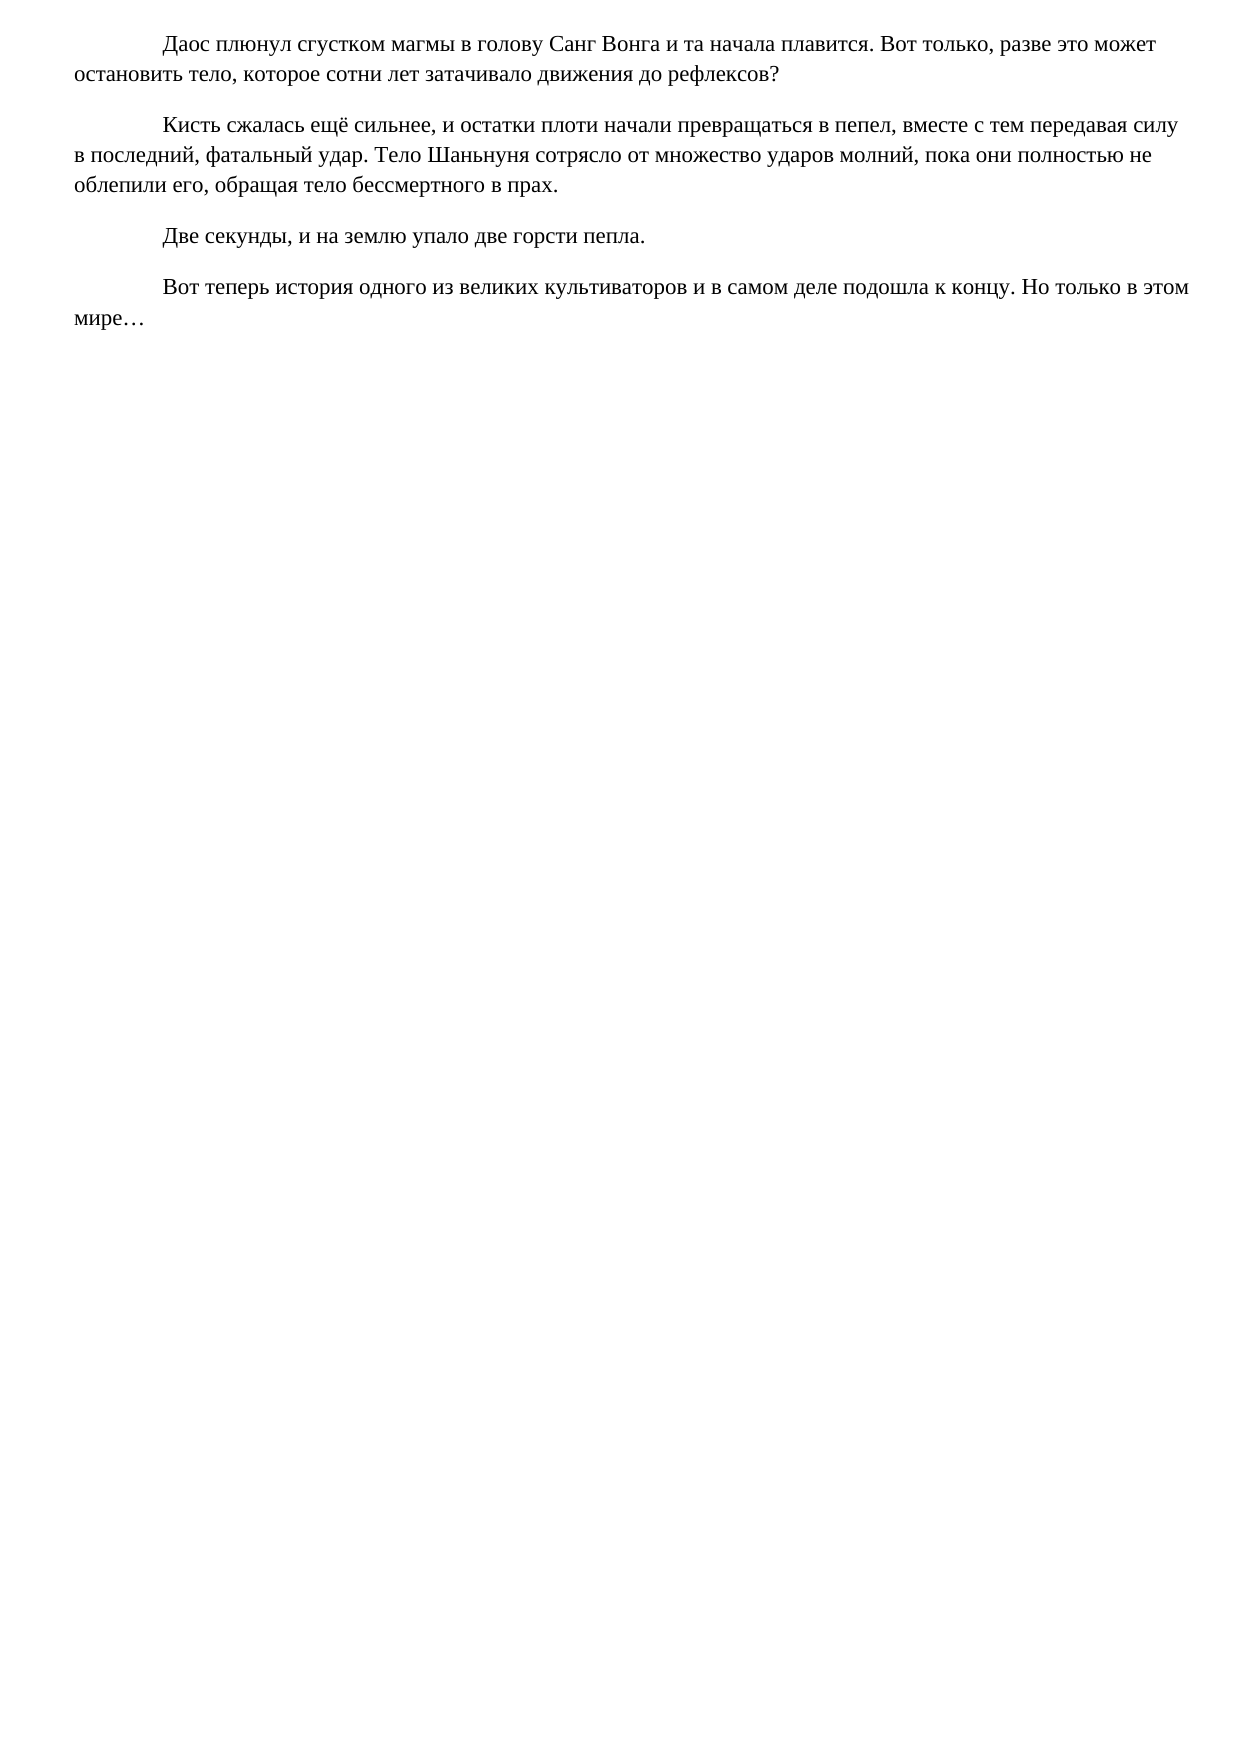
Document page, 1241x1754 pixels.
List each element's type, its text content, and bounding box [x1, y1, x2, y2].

text Вот теперь история одного из великих культиваторов и в самом деле подошла к концу. Но только в этом мире… [74, 273, 1196, 330]
text Две секунды, и на землю упало две горсти пепла. [74, 222, 1196, 249]
text Кисть сжалась ещё сильнее, и остатки плоти начали превращаться в пепел, вместе с тем передавая силу в последний, фатальный удар. Тело Шаньнуня сотрясло от множество ударов молний, пока они полностью не облепили его, обращая тело бессмертного в прах. [74, 111, 1196, 198]
text Даос плюнул сгустком магмы в голову Санг Вонга и та начала плавится. Вот только, разве это может остановить тело, которое сотни лет затачивало движения до рефлексов? [74, 29, 1196, 86]
